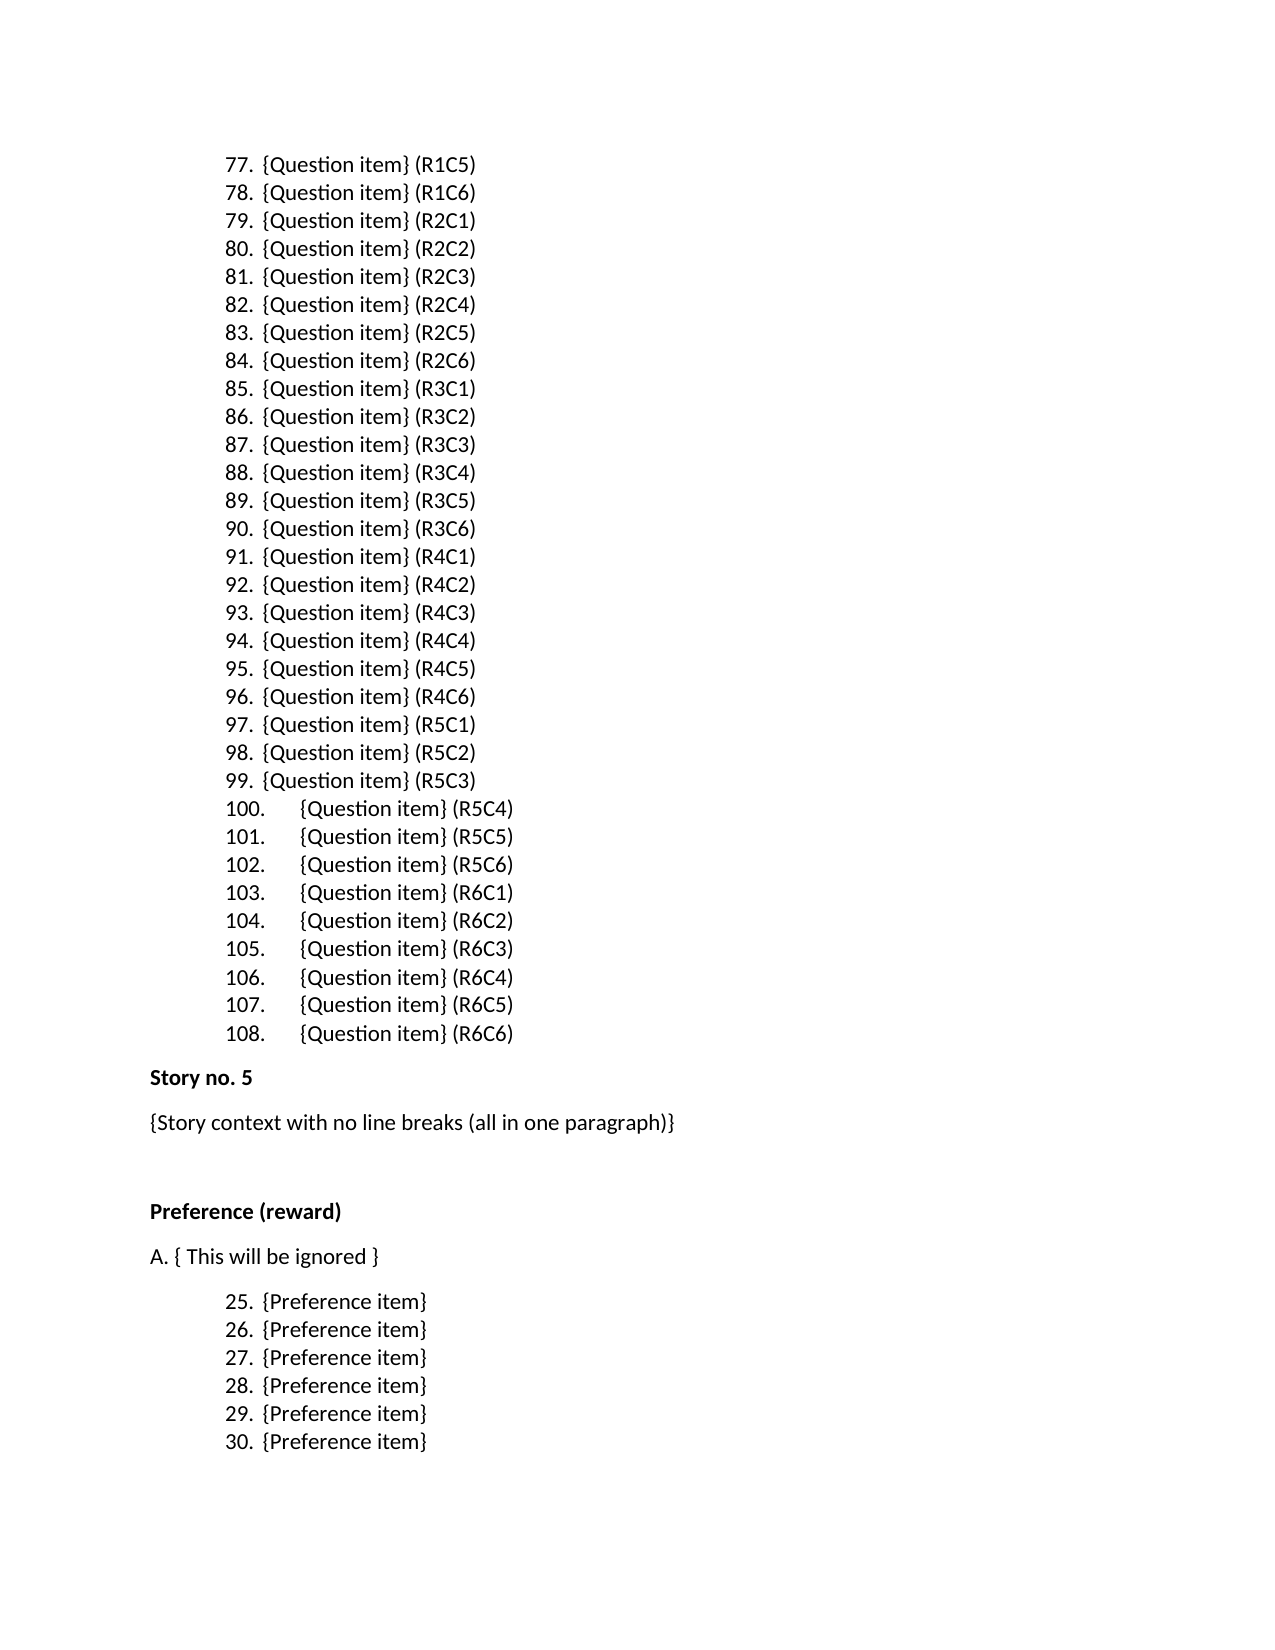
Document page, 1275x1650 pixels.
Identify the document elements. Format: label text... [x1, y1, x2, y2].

list {Question item} (R5C1) [225, 710, 1125, 738]
list {Question item} (R2C4) [225, 290, 1125, 318]
list {Question item} (R2C2) [225, 234, 1125, 262]
list {Question item} (R3C5) [225, 486, 1125, 514]
list {Question item} (R2C1) [225, 206, 1125, 234]
list {Question item} (R6C1) [225, 878, 1125, 907]
text {Story context with no line breaks (all in one paragraph)} [150, 1108, 1125, 1136]
text Story no. 5 [150, 1063, 1125, 1091]
list {Question item} (R4C5) [225, 654, 1125, 682]
list {Question item} (R3C3) [225, 430, 1125, 458]
list {Question item} (R4C6) [225, 682, 1125, 710]
list {Question item} (R6C4) [225, 963, 1125, 991]
list {Question item} (R2C3) [225, 262, 1125, 290]
list {Question item} (R2C5) [225, 318, 1125, 346]
list {Question item} (R5C4) [225, 794, 1125, 822]
list {Question item} (R1C6) [225, 178, 1125, 206]
list {Question item} (R5C3) [225, 766, 1125, 794]
list {Question item} (R6C2) [225, 907, 1125, 934]
list {Preference item} [225, 1343, 1125, 1371]
list {Question item} (R5C6) [225, 851, 1125, 878]
list {Preference item} [225, 1427, 1125, 1455]
list {Preference item} [225, 1287, 1125, 1315]
text A. { This will be ignored } [150, 1242, 1125, 1270]
list {Question item} (R5C2) [225, 738, 1125, 766]
list {Question item} (R3C2) [225, 402, 1125, 430]
list {Question item} (R4C1) [225, 542, 1125, 570]
list {Question item} (R5C5) [225, 822, 1125, 851]
list {Preference item} [225, 1315, 1125, 1343]
list {Question item} (R3C4) [225, 458, 1125, 486]
list {Question item} (R4C3) [225, 598, 1125, 626]
list {Question item} (R6C5) [225, 991, 1125, 1019]
list {Question item} (R3C6) [225, 514, 1125, 542]
list {Question item} (R3C1) [225, 374, 1125, 402]
list {Preference item} [225, 1399, 1125, 1427]
list {Question item} (R2C6) [225, 346, 1125, 374]
list {Question item} (R6C6) [225, 1019, 1125, 1047]
list {Question item} (R4C2) [225, 570, 1125, 598]
text Preference (reward) [150, 1197, 1125, 1225]
list {Question item} (R6C3) [225, 934, 1125, 963]
list {Preference item} [225, 1371, 1125, 1399]
list {Question item} (R1C5) [225, 150, 1125, 178]
list {Question item} (R4C4) [225, 626, 1125, 654]
